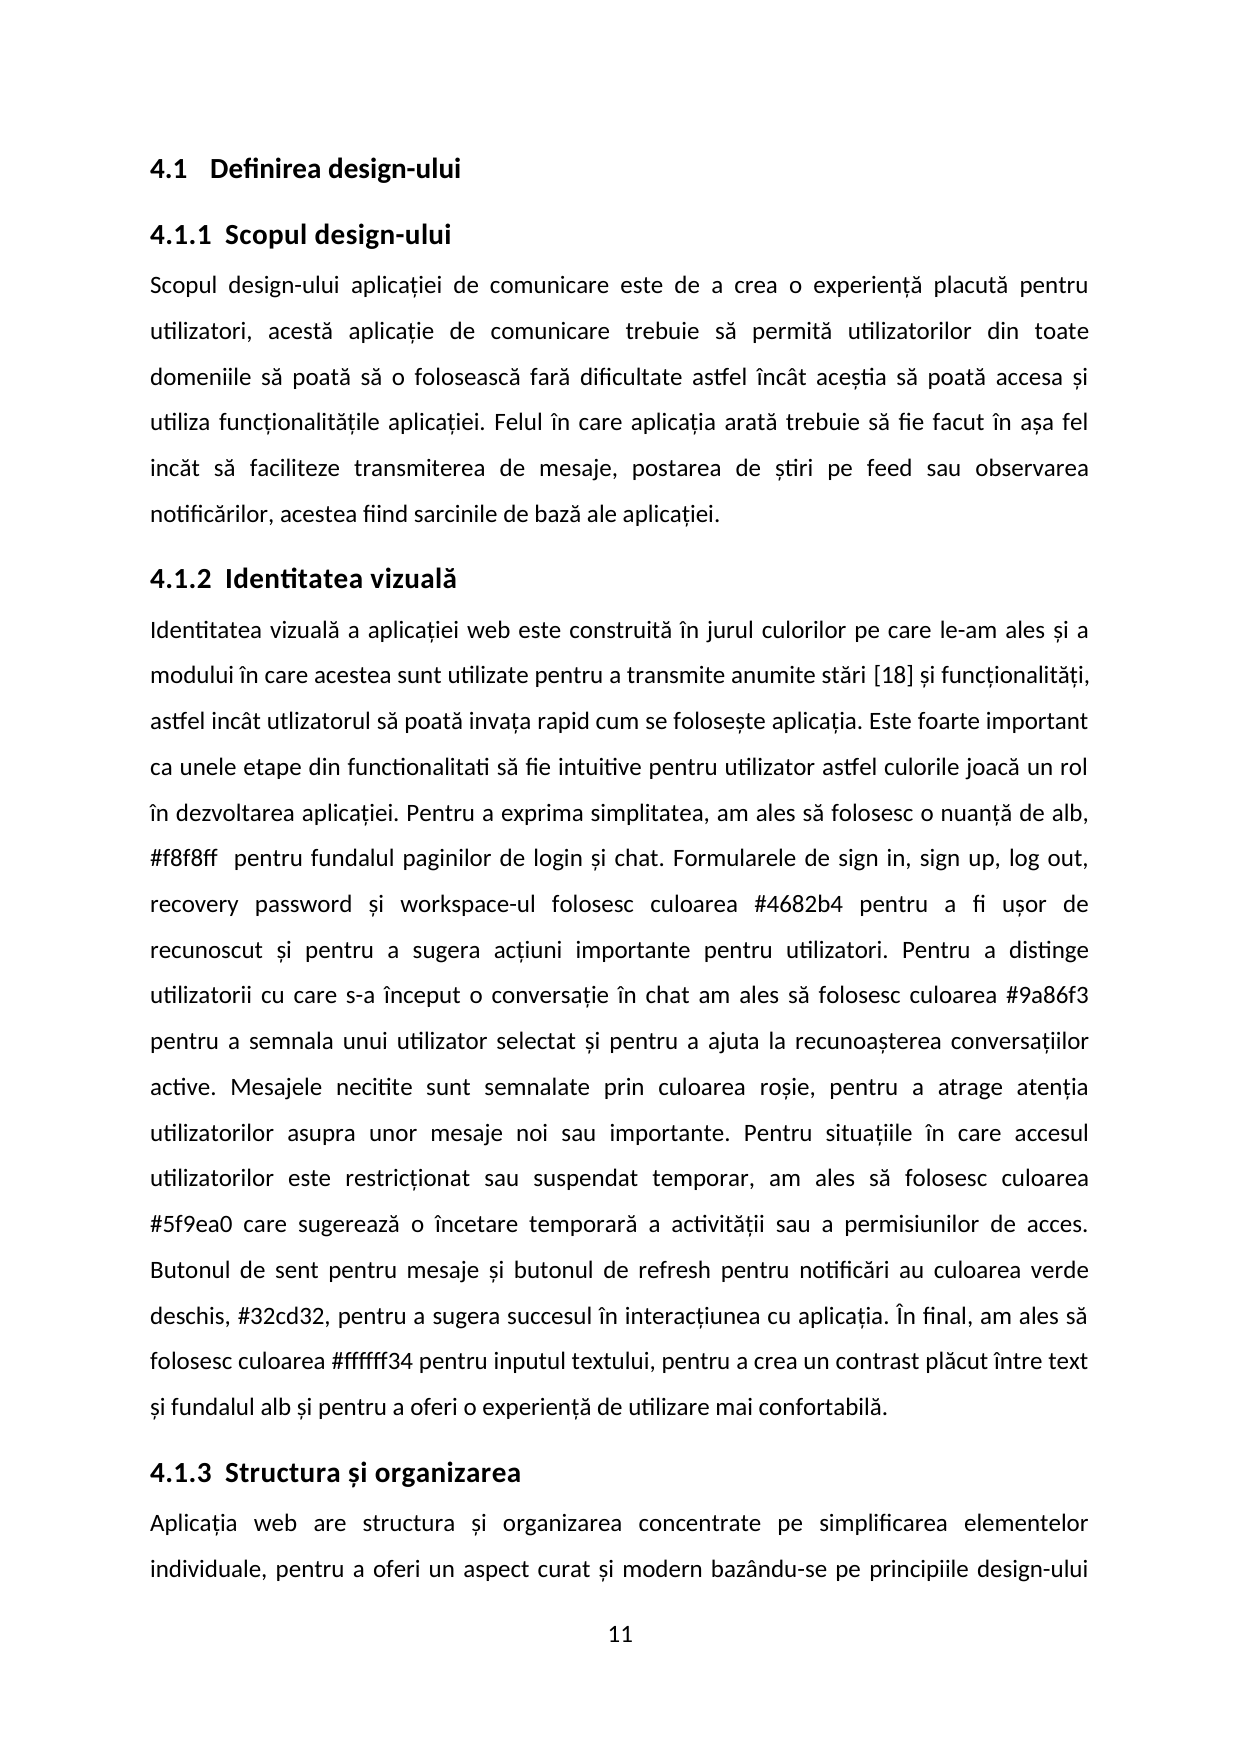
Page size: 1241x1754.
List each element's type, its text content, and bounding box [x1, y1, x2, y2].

text Identitatea vizuală a aplicației web este construită în jurul culorilor pe care le-am ales și a modului în care acestea sunt utilizate pentru a transmite anumite stări [18] și funcționalități, astfel incât utlizatorul să poată invața rapid cum se folosește aplicația. Este foarte important ca unele etape din functionalitati să fie intuitive pentru utilizator astfel culorile joacă un rol în dezvoltarea aplicației. Pentru a exprima simplitatea, am ales să folosesc o nuanță de alb, #f8f8ff pentru fundalul paginilor de login și chat. Formularele de sign in, sign up, log out, recovery password și workspace-ul folosesc culoarea #4682b4 pentru a fi ușor de recunoscut și pentru a sugera acțiuni importante pentru utilizatori. Pentru a distinge utilizatorii cu care s-a început o conversație în chat am ales să folosesc culoarea #9a86f3 pentru a semnala unui utilizator selectat și pentru a ajuta la recunoașterea conversațiilor active. Mesajele necitite sunt semnalate prin culoarea roșie, pentru a atrage atenția utilizatorilor asupra unor mesaje noi sau importante. Pentru situațiile în care accesul utilizatorilor este restricționat sau suspendat temporar, am ales să folosesc culoarea #5f9ea0 care sugerează o încetare temporară a activității sau a permisiunilor de acces. Butonul de sent pentru mesaje și butonul de refresh pentru notificări au culoarea verde deschis, #32cd32, pentru a sugera succesul în interacțiunea cu aplicația. În final, am ales să folosesc culoarea #ffffff34 pentru inputul textului, pentru a crea un contrast plăcut între text și fundalul alb și pentru a oferi o experiență de utilizare mai confortabilă. [150, 614, 1090, 1422]
subtitle Structura și organizarea [150, 1454, 1090, 1489]
subtitle Definirea design-ului [150, 150, 1090, 186]
subtitle Scopul design-ului [150, 216, 1090, 252]
subtitle Identitatea vizuală [150, 560, 1090, 596]
